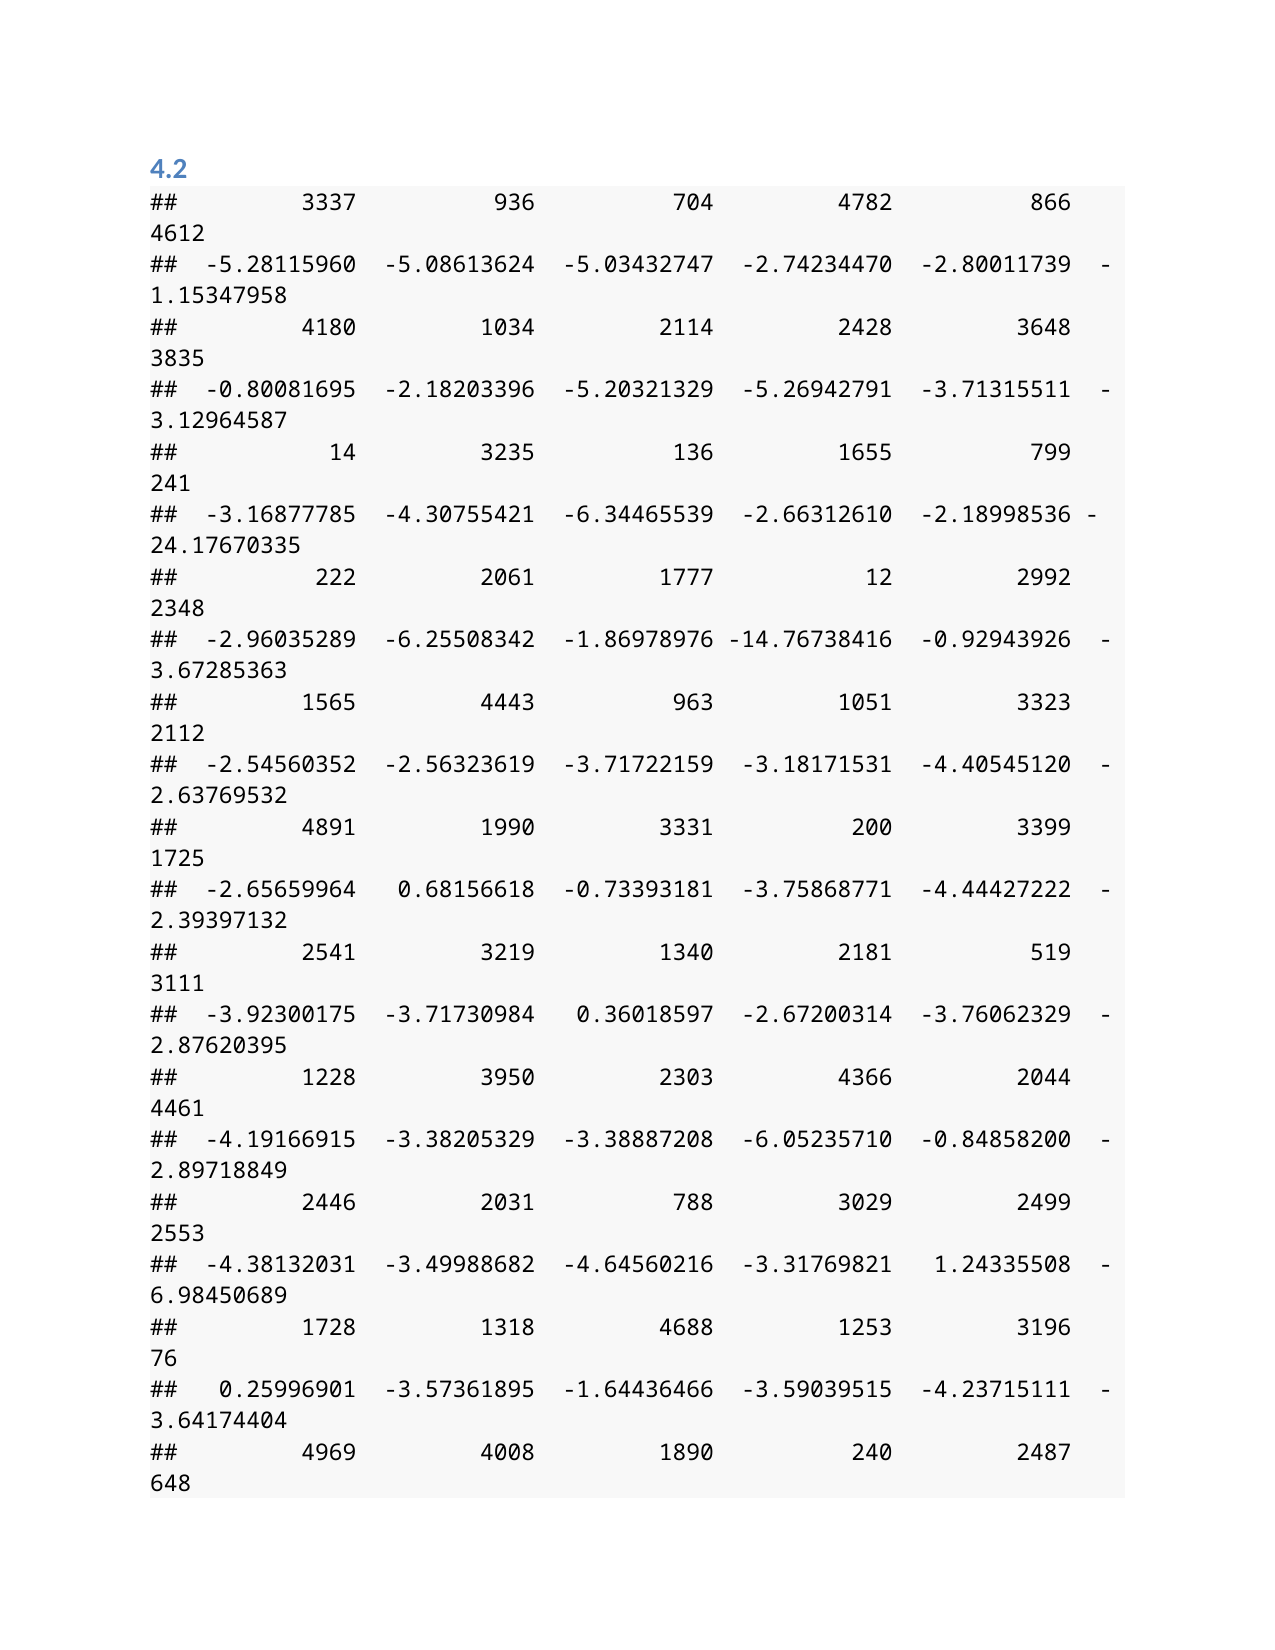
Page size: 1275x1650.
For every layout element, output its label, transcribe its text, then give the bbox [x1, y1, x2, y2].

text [150, 186, 1125, 1498]
subtitle 4.2 [150, 150, 1125, 186]
